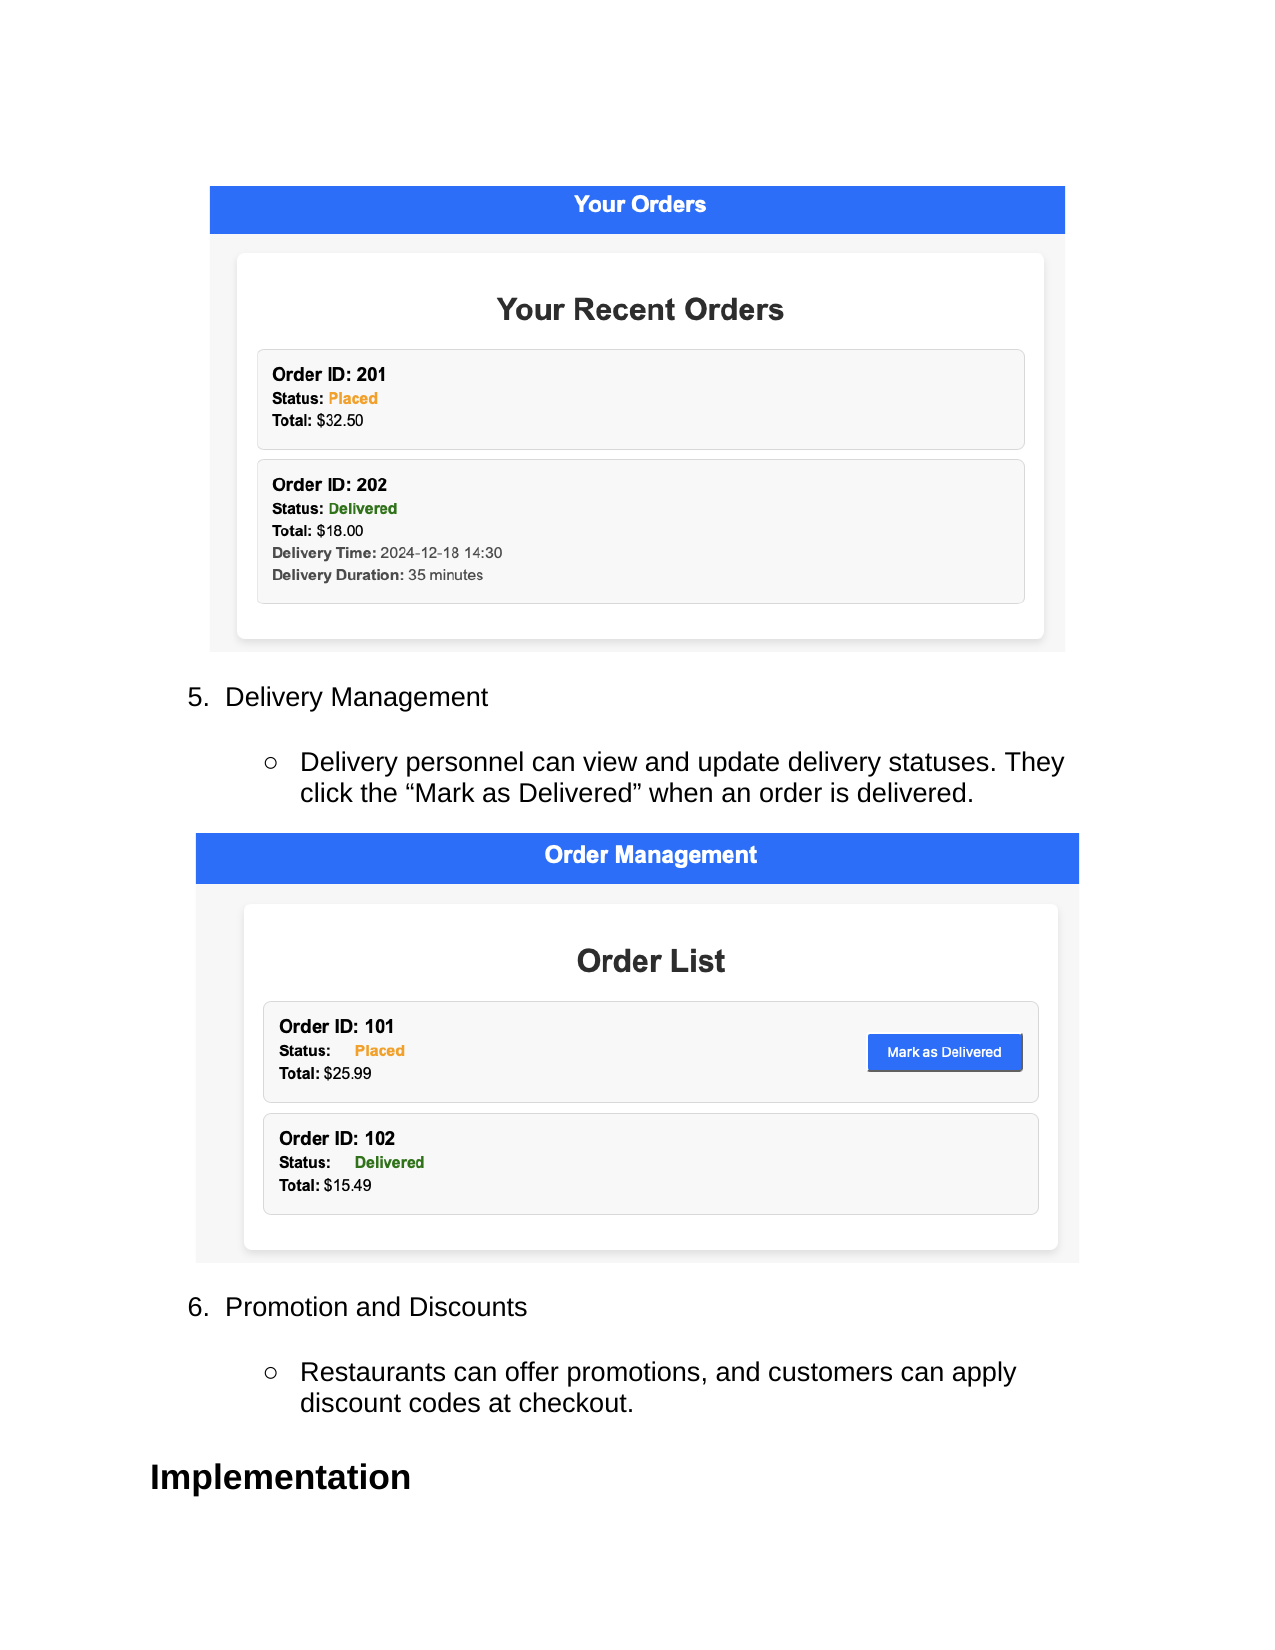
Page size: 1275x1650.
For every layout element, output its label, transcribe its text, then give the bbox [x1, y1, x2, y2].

picture [209, 186, 1066, 652]
picture [195, 833, 1080, 1263]
subtitle Delivery Management [187, 681, 1125, 746]
subtitle Restaurants can offer promotions, and customers can apply discount codes at checkout. [262, 1356, 1125, 1418]
subtitle Delivery personnel can view and update delivery statuses. They click the “Mark as Delivered” when an order is delivered. [262, 746, 1125, 808]
subtitle Promotion and Discounts [187, 1291, 1125, 1356]
subtitle Implementation [150, 1456, 1125, 1497]
